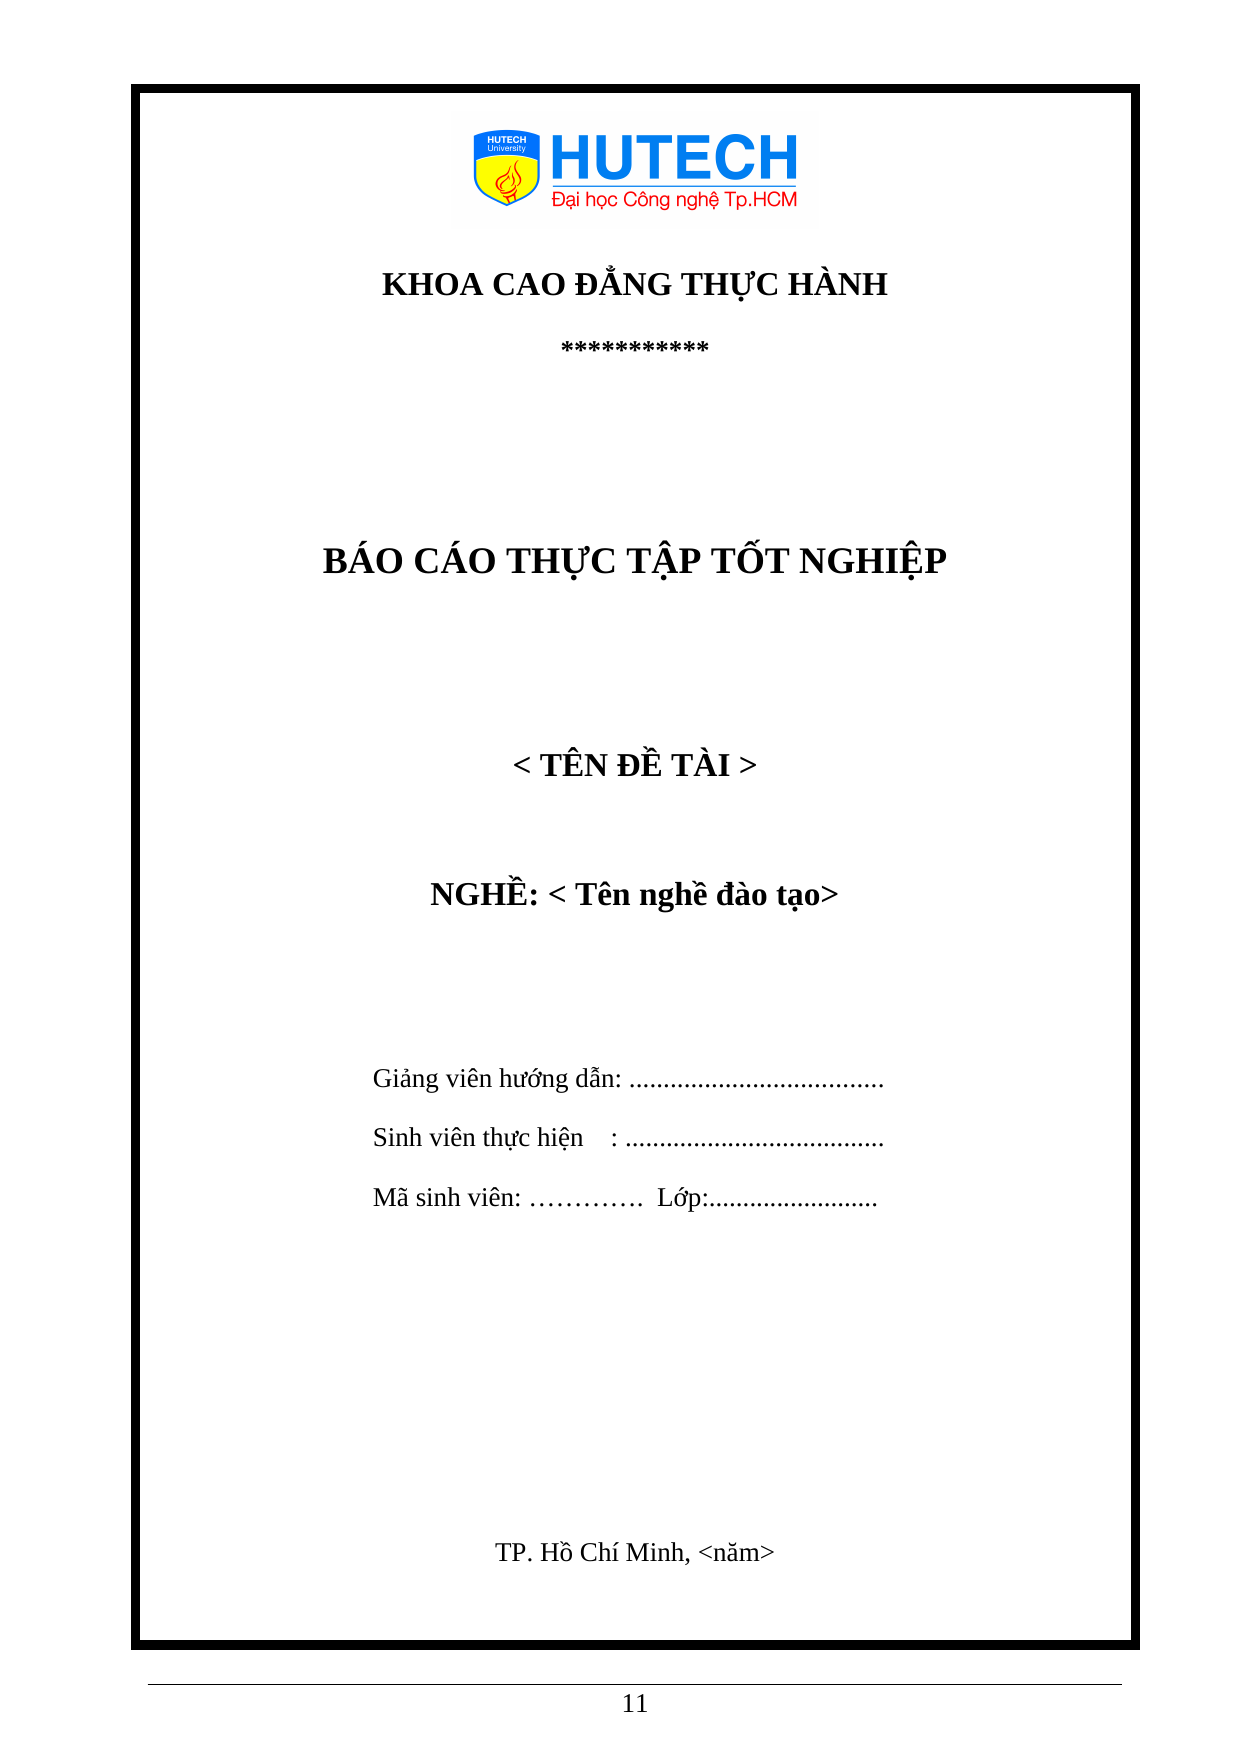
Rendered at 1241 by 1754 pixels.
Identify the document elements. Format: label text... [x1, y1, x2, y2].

text Sinh viên thực hiện : [373, 1121, 1122, 1153]
text NGHỀ: < Tên nghề đào tạo> [148, 874, 1122, 912]
text < TÊN ĐỀ TÀI > [148, 745, 1122, 783]
text TP. Hồ Chí Minh, <năm> [148, 1536, 1122, 1567]
picture [451, 111, 819, 229]
text Giảng viên hướng dẫn: [373, 1062, 1122, 1093]
text BÁO CÁO THỰC TẬP TỐT NGHIỆP [148, 538, 1122, 582]
text Mã sinh viên: …………. Lớp: [373, 1181, 1122, 1212]
text *********** [148, 334, 1122, 365]
text KHOA CAO ĐẲNG THỰC HÀNH [148, 264, 1122, 303]
